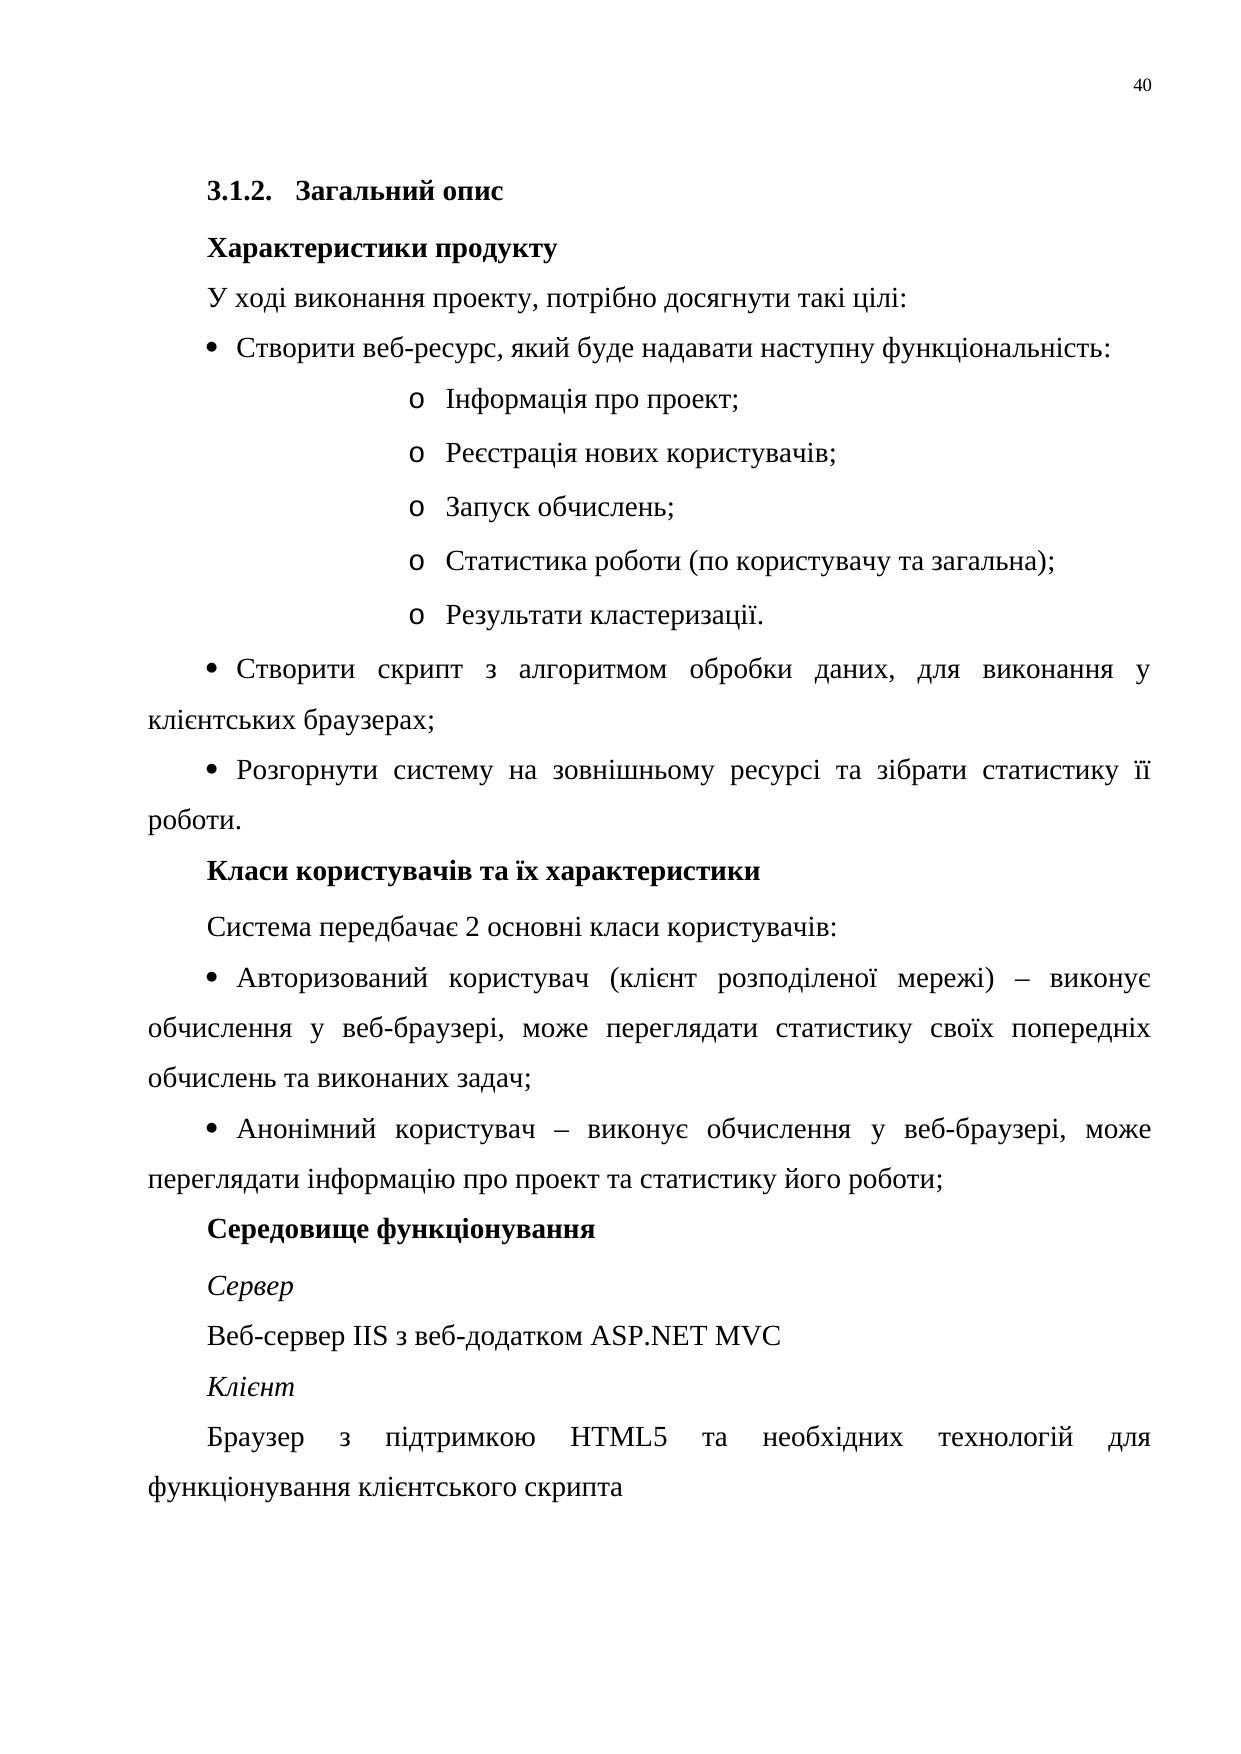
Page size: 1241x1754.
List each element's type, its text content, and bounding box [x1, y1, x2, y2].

list Клієнт [148, 1369, 1152, 1402]
list Характеристики продукту [148, 230, 1152, 263]
list Середовище функціонування [207, 1211, 1152, 1245]
list У ході виконання проекту, потрібно досягнути такі цілі: [148, 280, 1152, 314]
list Анонімний користувач – виконує обчислення у веб-браузері, може переглядати інформацію про проект та статистику його роботи; [148, 1111, 1152, 1195]
list Запуск обчислень; [408, 489, 1152, 525]
list Розгорнути систему на зовнішньому ресурсі та зібрати статистику її роботи. [148, 752, 1152, 836]
list Результати кластеризації. [408, 597, 1152, 633]
list Статистика роботи (по користувачу та загальна); [408, 543, 1152, 579]
list Загальний опис [148, 173, 1152, 207]
list Інформація про проект; [408, 381, 1152, 417]
list Класи користувачів та їх характеристики [207, 853, 1152, 886]
list Веб-сервер IIS з веб-додатком ASP.NET MVC [148, 1318, 1152, 1352]
list Реєстрація нових користувачів; [408, 435, 1152, 471]
list Створити веб-ресурс, який буде надавати наступну функціональність: [148, 331, 1152, 364]
list Сервер [148, 1268, 1152, 1302]
list Браузер з підтримкою HTML5 та необхідних технологій для функціонування клієнтського скрипта [148, 1419, 1152, 1503]
list Створити скрипт з алгоритмом обробки даних, для виконання у клієнтських браузерах; [148, 651, 1152, 735]
list Система передбачає 2 основні класи користувачів: [148, 909, 1152, 943]
list Авторизований користувач (клієнт розподіленої мережі) – виконує обчислення у веб-браузері, може переглядати статистику своїх попередніх обчислень та виконаних задач; [148, 960, 1152, 1094]
